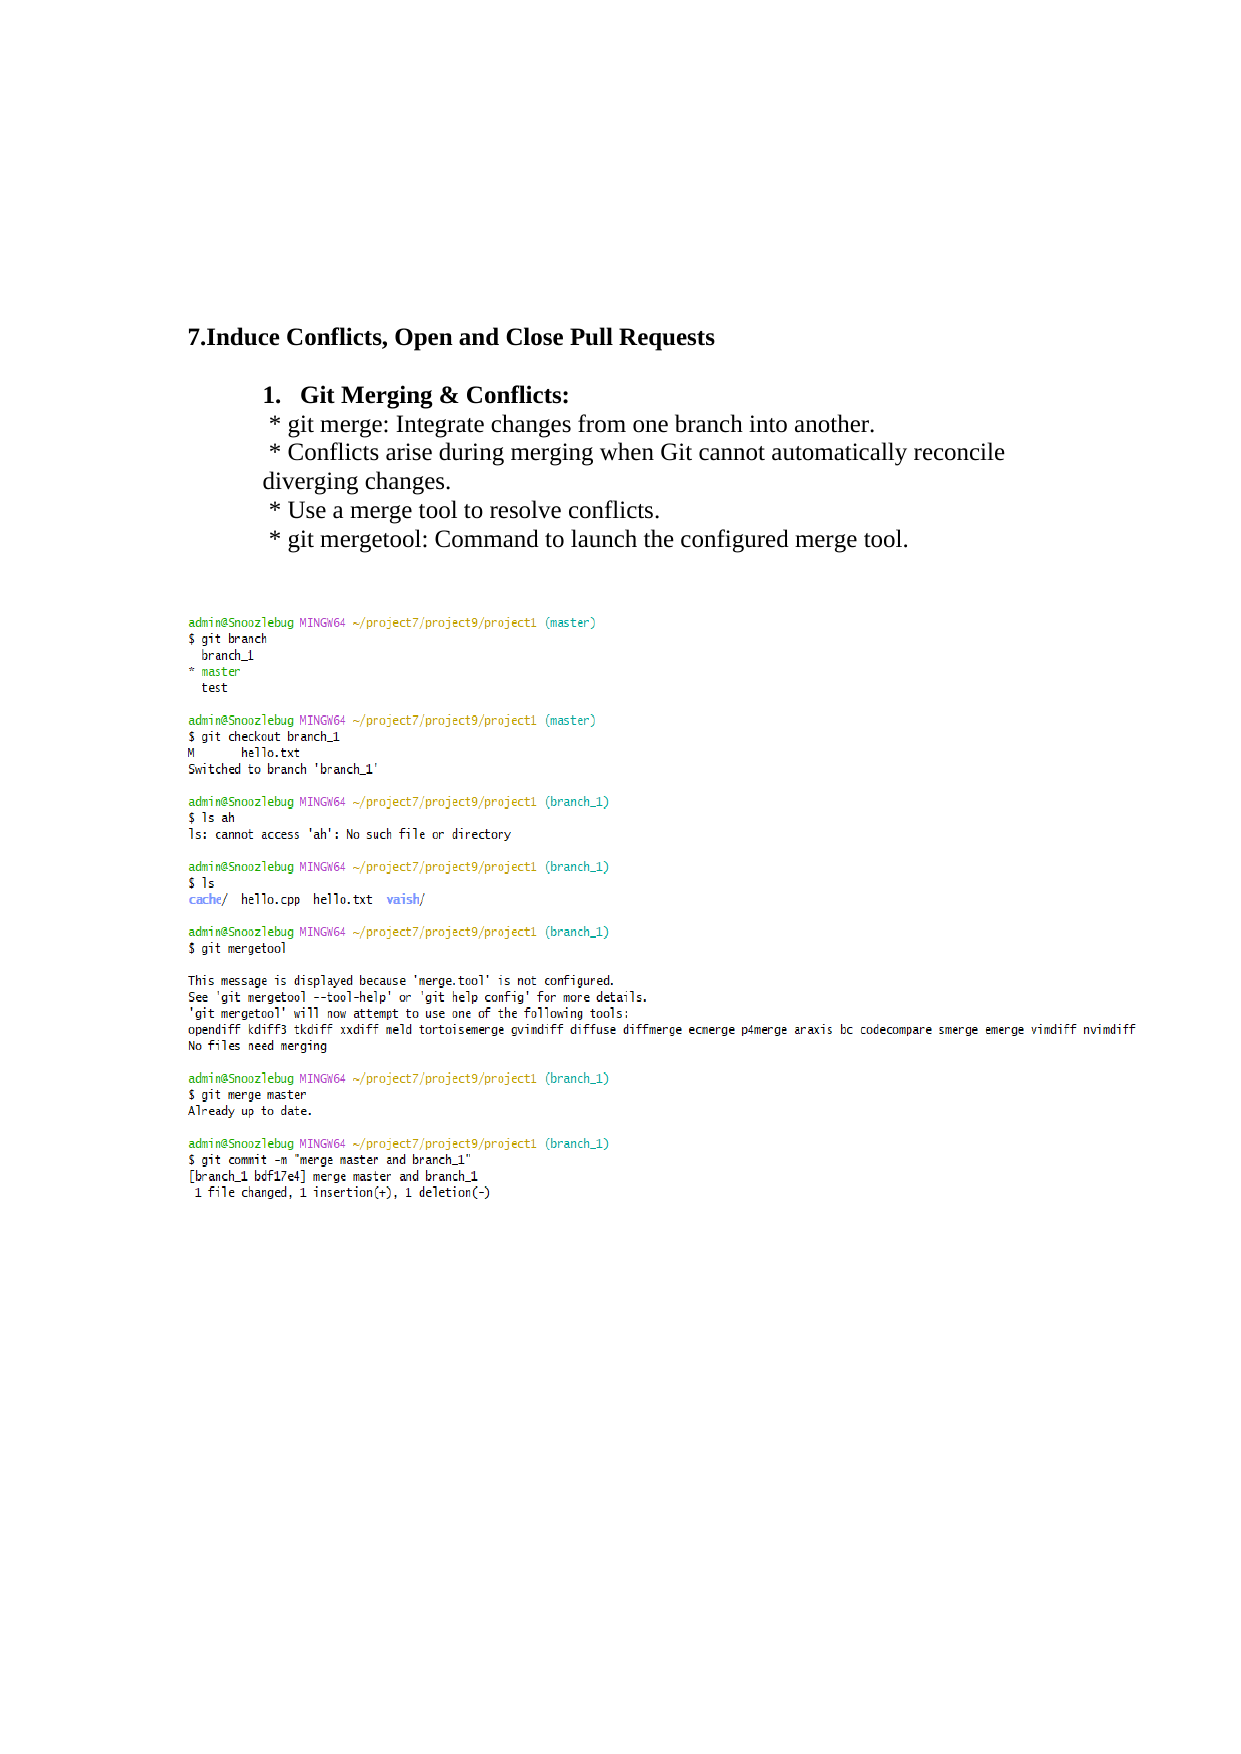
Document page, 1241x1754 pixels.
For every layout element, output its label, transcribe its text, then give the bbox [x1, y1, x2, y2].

text * Conflicts arise during merging when Git cannot automatically reconcile diverging changes. [262, 437, 1053, 495]
text * Use a merge tool to resolve conflicts. [262, 495, 1053, 524]
list Git Merging & Conflicts: [262, 380, 1053, 409]
picture [187, 610, 1175, 1216]
list 7.Induce Conflicts, Open and Close Pull Requests [187, 322, 1053, 351]
text * git merge: Integrate changes from one branch into another. [262, 409, 1053, 437]
text * git mergetool: Command to launch the configured merge tool. [262, 524, 1053, 552]
